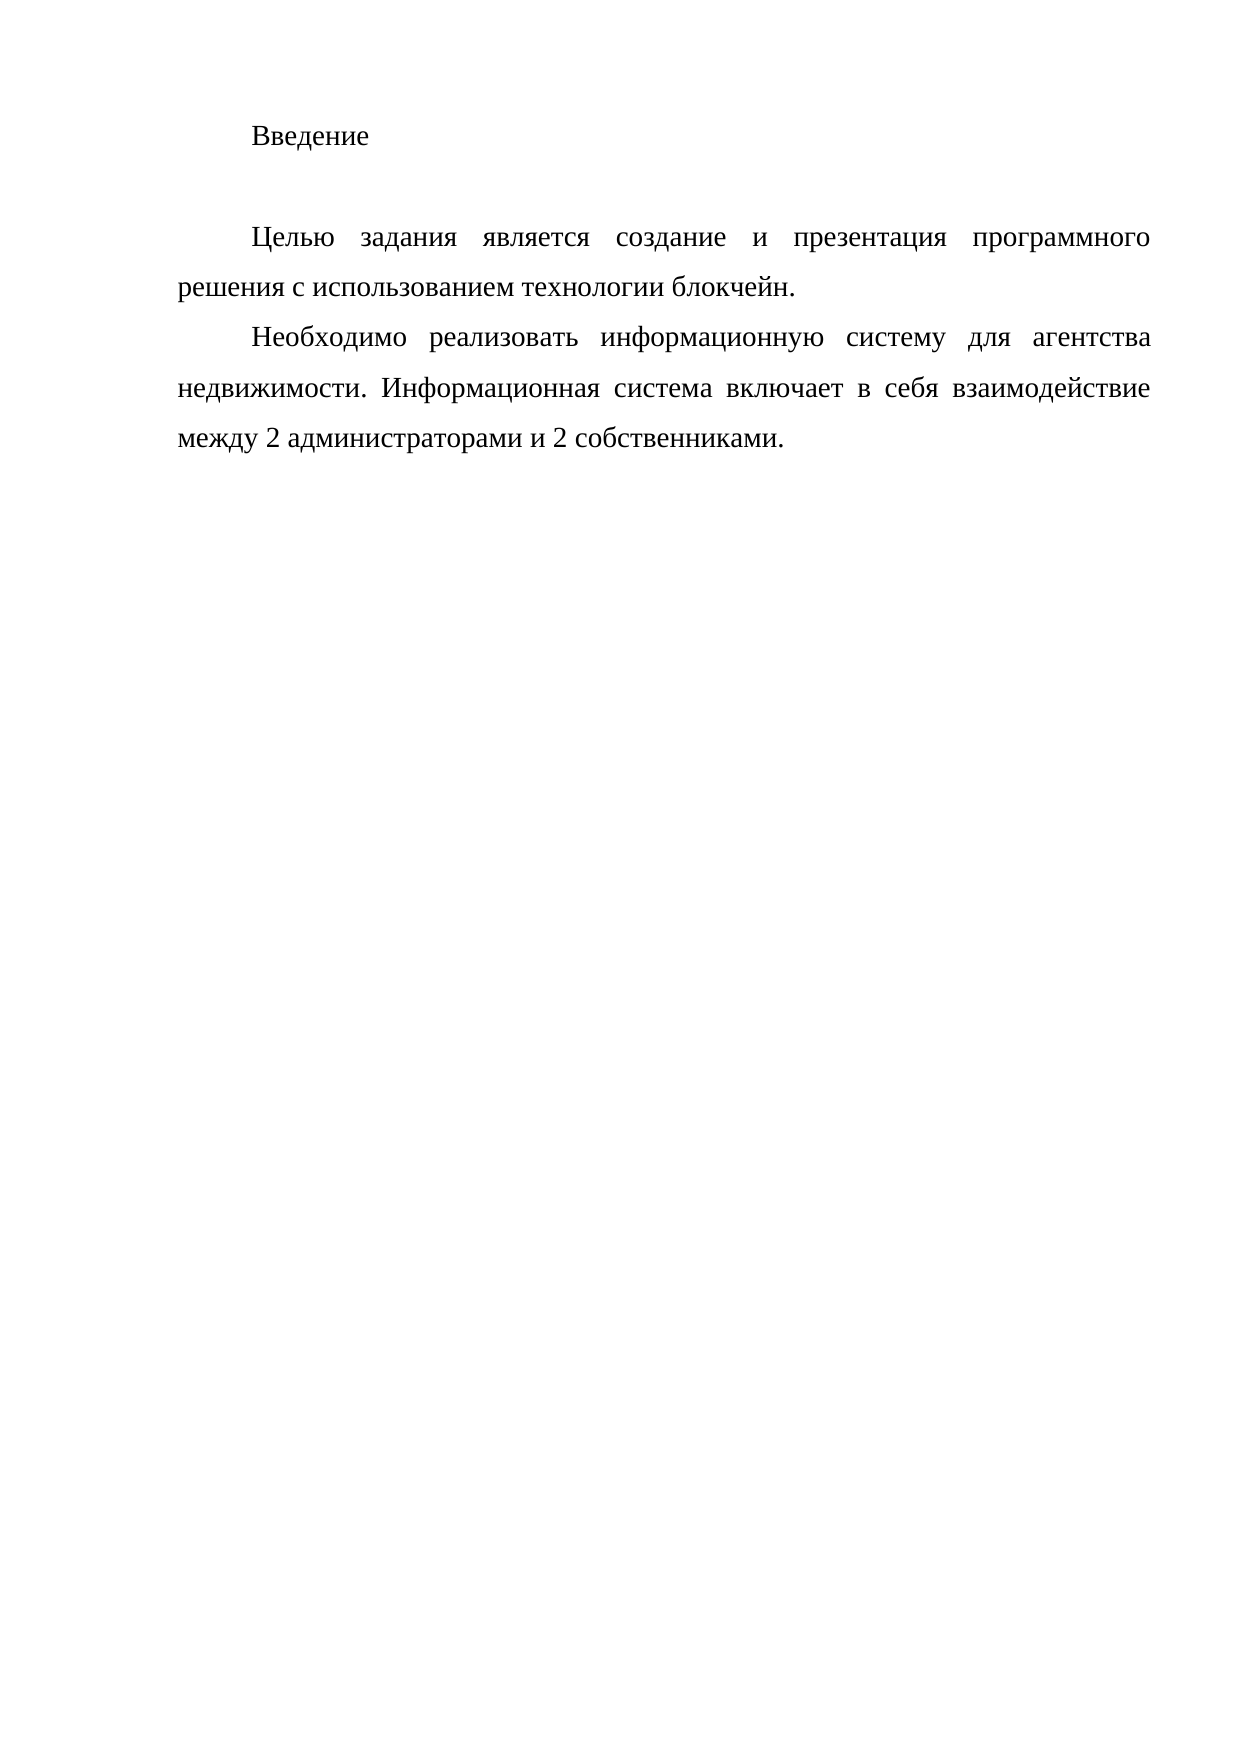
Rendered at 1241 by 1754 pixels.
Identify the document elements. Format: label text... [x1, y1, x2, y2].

text Целью задания является создание и презентация программного решения с использованием технологии блокчейн. [177, 219, 1152, 303]
text Введение [177, 118, 1152, 152]
text Необходимо реализовать информационную систему для агентства недвижимости. Информационная система включает в себя взаимодействие между 2 администраторами и 2 собственниками. [177, 319, 1152, 453]
